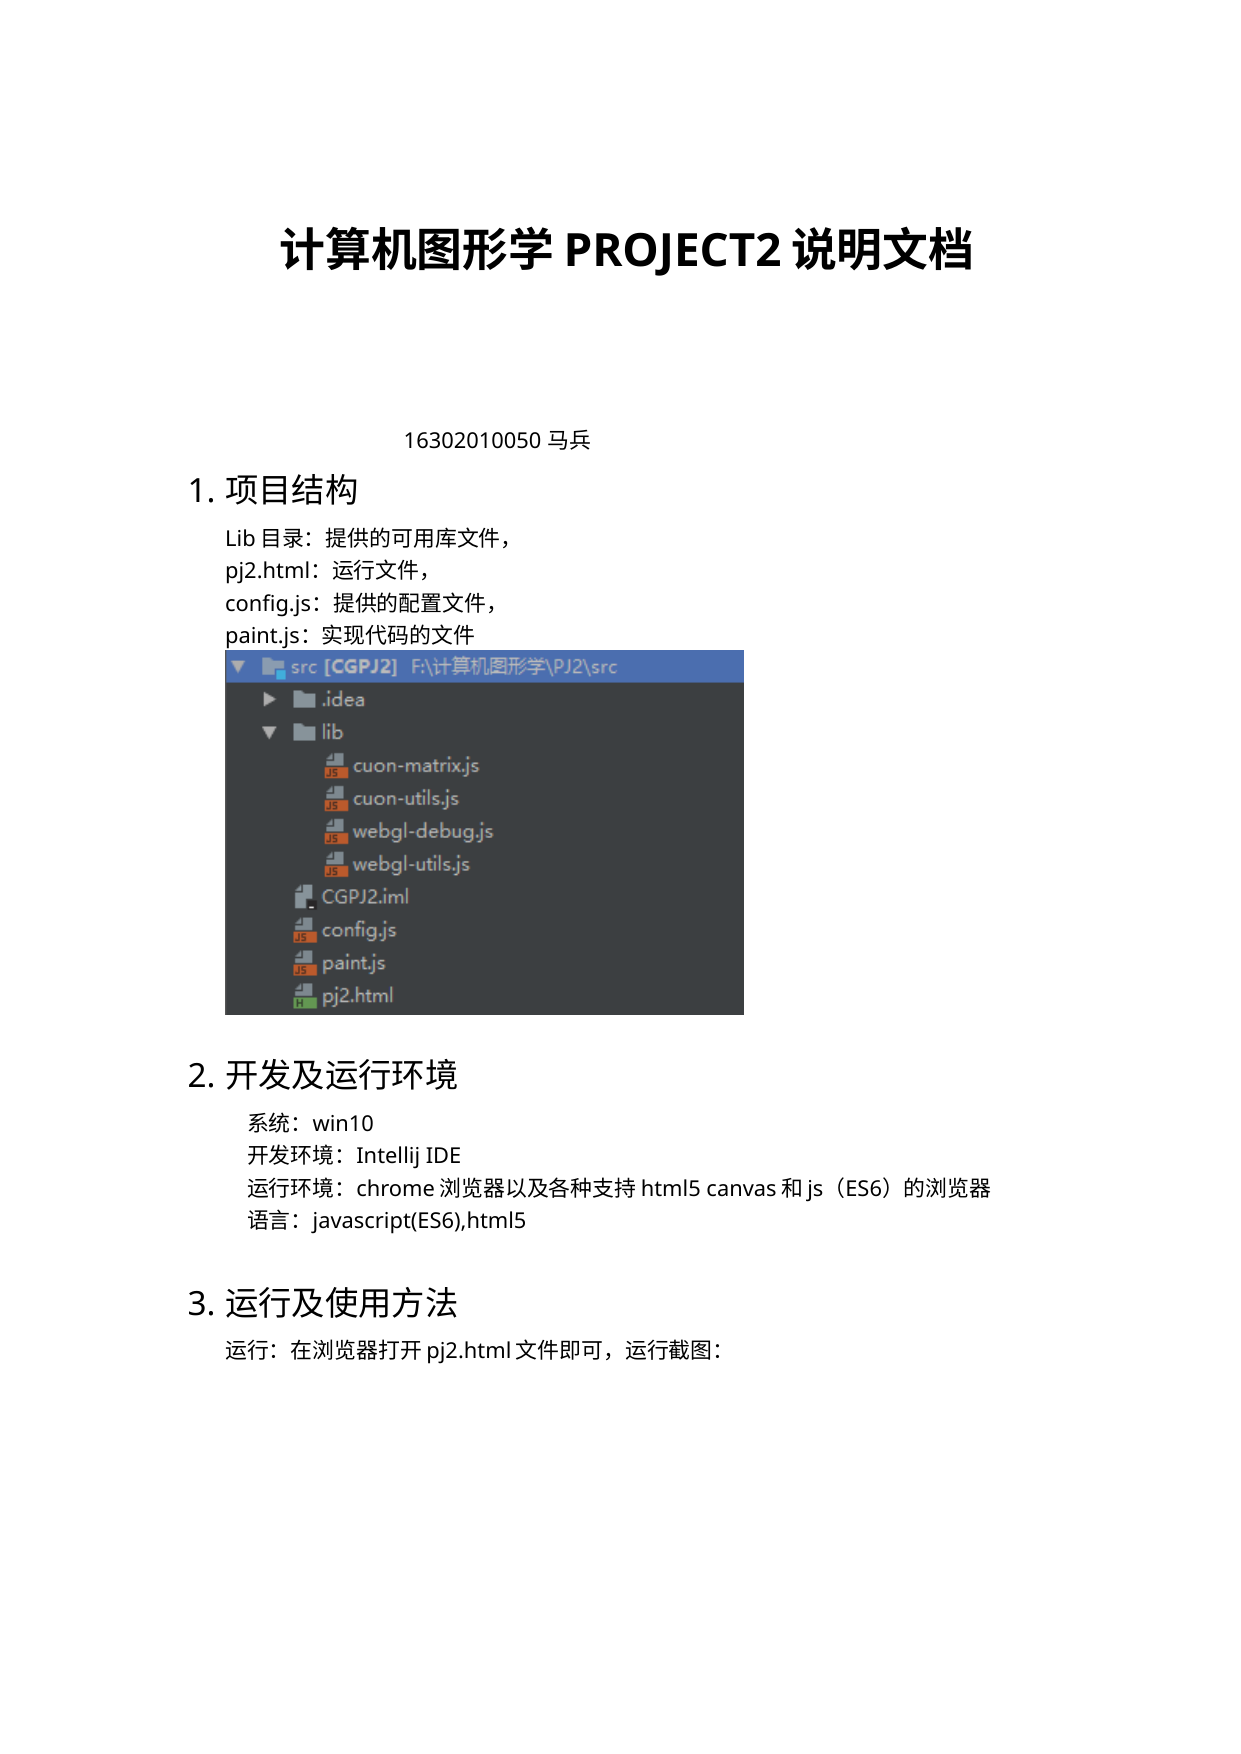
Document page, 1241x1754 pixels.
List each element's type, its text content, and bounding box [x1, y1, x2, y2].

picture [225, 650, 744, 1015]
list 开发及运行环境 [187, 1041, 1053, 1106]
list 开发环境：Intellij IDE [225, 1138, 1053, 1171]
list Lib目录：提供的可用库文件， [225, 521, 1053, 553]
list 系统：win10 [225, 1106, 1053, 1138]
text 16302010050 马兵 [187, 423, 1053, 456]
subtitle 计算机图形学PROJECT2说明文档 [187, 197, 1053, 295]
list 项目结构 [187, 456, 1053, 521]
list pj2.html：运行文件， [225, 553, 1053, 586]
list 运行环境：chrome浏览器以及各种支持html5 canvas和js（ES6）的浏览器 [225, 1171, 1053, 1203]
list paint.js：实现代码的文件 [225, 618, 1053, 651]
list config.js：提供的配置文件， [225, 586, 1053, 618]
list 运行：在浏览器打开pj2.html文件即可，运行截图： [225, 1333, 1053, 1366]
list 运行及使用方法 [187, 1268, 1053, 1333]
list 语言：javascript(ES6),html5 [225, 1203, 1053, 1236]
